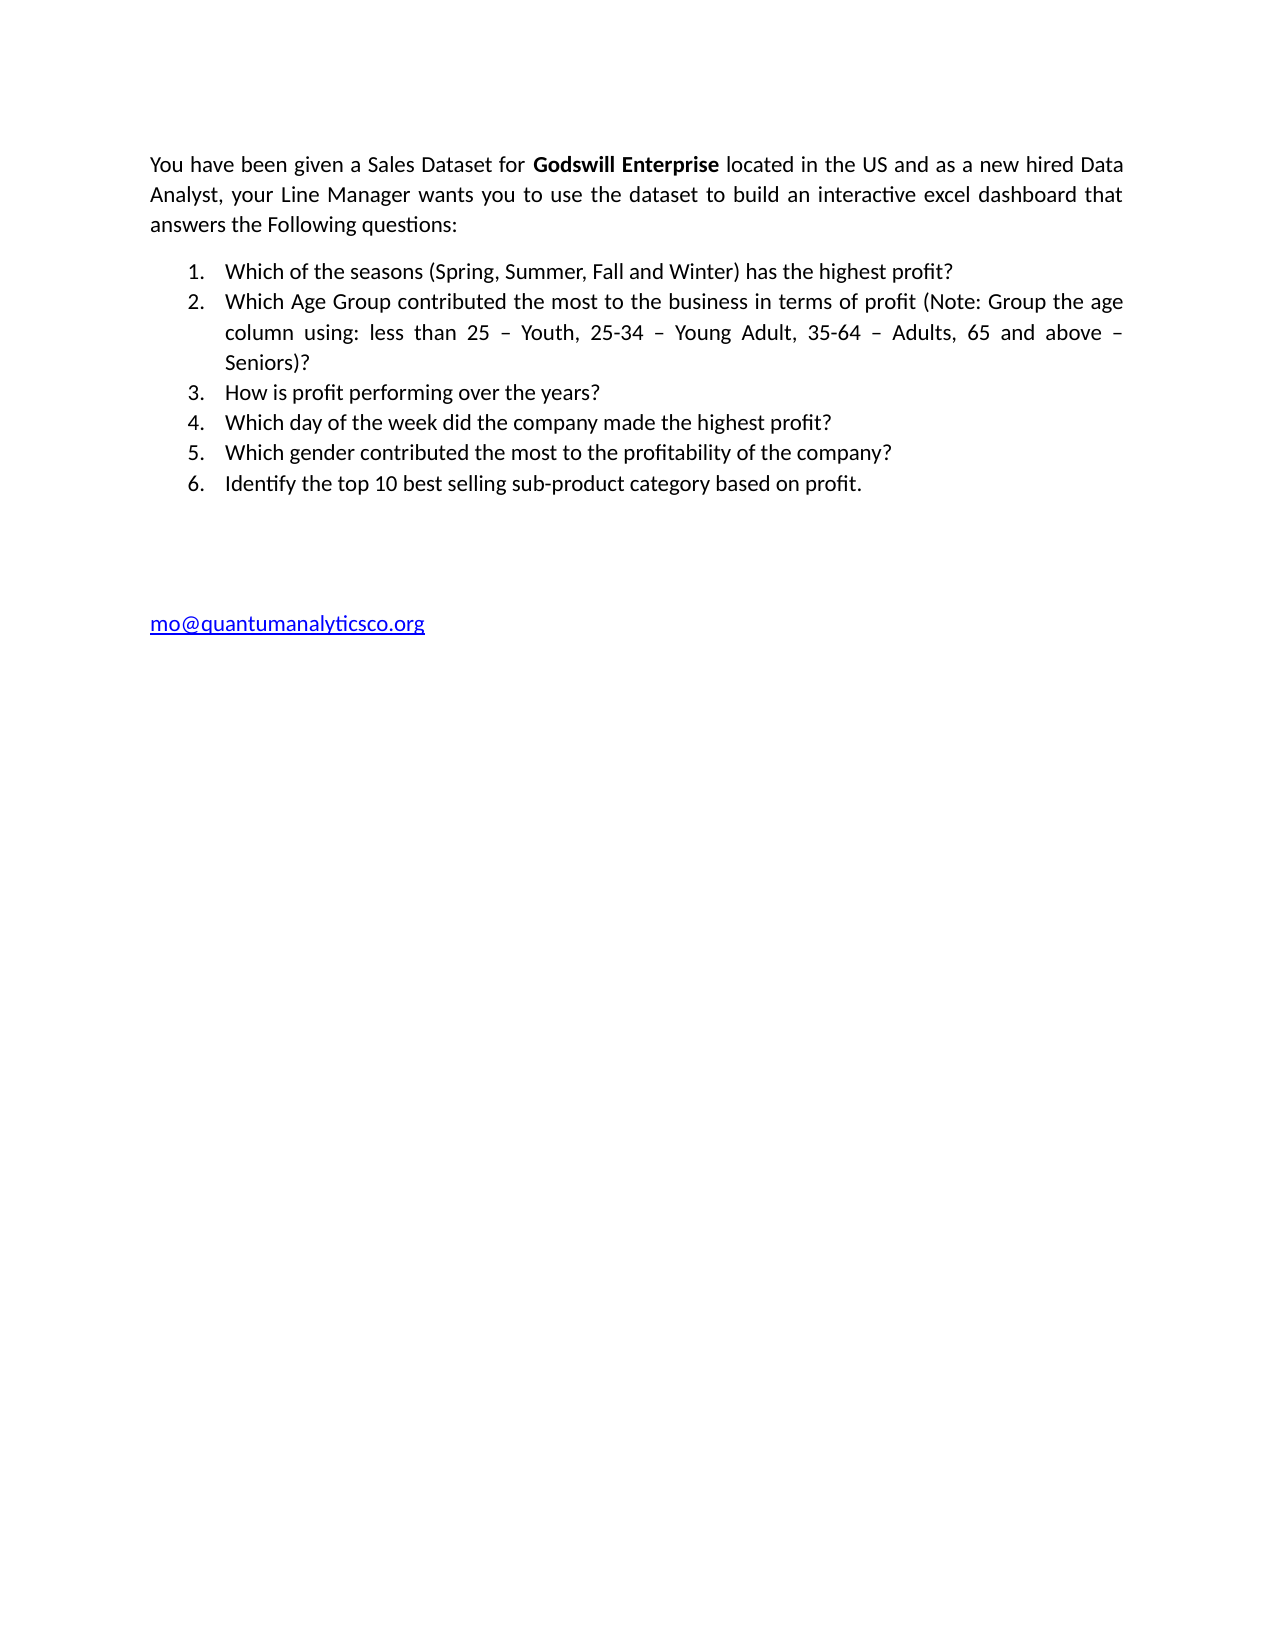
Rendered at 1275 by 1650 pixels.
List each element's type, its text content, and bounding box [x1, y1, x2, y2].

list Which of the seasons (Spring, Summer, Fall and Winter) has the highest profit? [187, 257, 1125, 285]
text mo@quantumanalyticsco.org [150, 609, 1125, 637]
list Which Age Group contributed the most to the business in terms of profit (Note: Group the age column using: less than 25 – Youth, 25-34 – Young Adult, 35-64 – Adults, 65 and above – Seniors)? [187, 287, 1125, 376]
list Identify the top 10 best selling sub-product category based on profit. [187, 469, 1125, 497]
text You have been given a Sales Dataset for Godswill Enterprise located in the US and as a new hired Data Analyst, your Line Manager wants you to use the dataset to build an interactive excel dashboard that answers the Following questions: [150, 150, 1125, 238]
list Which gender contributed the most to the profitability of the company? [187, 438, 1125, 467]
list Which day of the week did the company made the highest profit? [187, 408, 1125, 436]
list How is profit performing over the years? [187, 378, 1125, 406]
